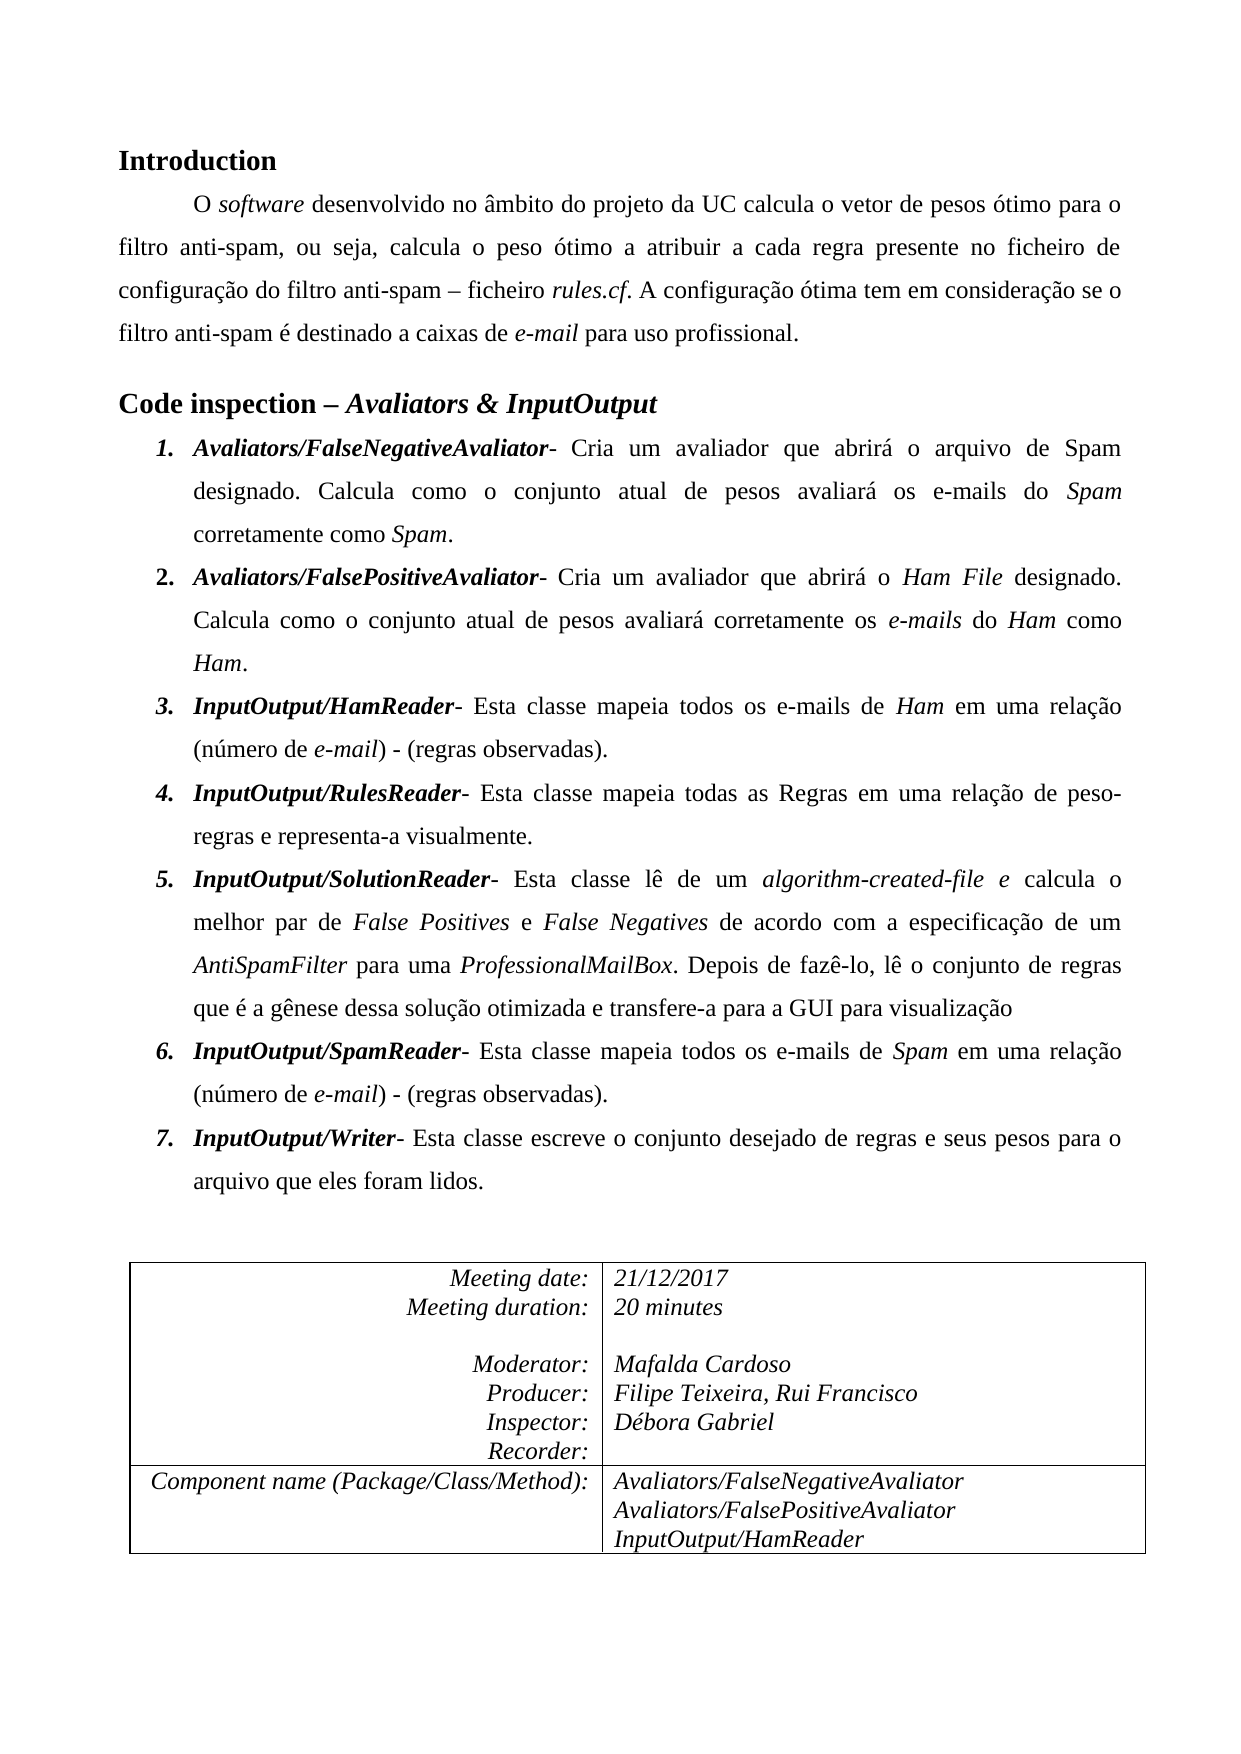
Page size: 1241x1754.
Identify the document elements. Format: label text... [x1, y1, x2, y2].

subtitle Code inspection – Avaliators & InputOutput [118, 387, 1122, 420]
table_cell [603, 1466, 1145, 1552]
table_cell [131, 1466, 602, 1552]
list Avaliators/FalsePositiveAvaliator- Cria um avaliador que abrirá o Ham File designado. Calcula como o conjunto atual de pesos avaliará corretamente os e-mails do Ham como Ham. [156, 562, 1122, 677]
subtitle Introduction [118, 143, 1122, 177]
table_header Meeting date: Meeting duration: Moderator: Producer: Inspector: Recorder: [131, 1263, 602, 1464]
list InputOutput/RulesReader- Esta classe mapeia todas as Regras em uma relação de peso-regras e representa-a visualmente. [156, 778, 1122, 849]
list InputOutput/HamReader- Esta classe mapeia todos os e-mails de Ham em uma relação (número de e-mail) - (regras observadas). [156, 691, 1122, 763]
list InputOutput/SolutionReader- Esta classe lê de um algorithm-created-file e calcula o melhor par de False Positives e False Negatives de acordo com a especificação de um AntiSpamFilter para uma ProfessionalMailBox. Depois de fazê-lo, lê o conjunto de regras que é a gênese dessa solução otimizada e transfere-a para a GUI para visualização [156, 864, 1122, 1022]
list Avaliators/FalseNegativeAvaliator- Cria um avaliador que abrirá o arquivo de Spam designado. Calcula como o conjunto atual de pesos avaliará os e-mails do Spam corretamente como Spam. [156, 433, 1122, 548]
subtitle O software desenvolvido no âmbito do projeto da UC calcula o vetor de pesos ótimo para o filtro anti-spam, ou seja, calcula o peso ótimo a atribuir a cada regra presente no ficheiro de configuração do filtro anti-spam – ficheiro rules.cf. A configuração ótima tem em consideração se o filtro anti-spam é destinado a caixas de e-mail para uso profissional. [118, 189, 1122, 347]
list InputOutput/SpamReader- Esta classe mapeia todos os e-mails de Spam em uma relação (número de e-mail) - (regras observadas). [156, 1036, 1122, 1108]
list InputOutput/Writer- Esta classe escreve o conjunto desejado de regras e seus pesos para o arquivo que eles foram lidos. [156, 1123, 1122, 1194]
table_header 21/12/2017 20 minutes Mafalda Cardoso Filipe Teixeira, Rui Francisco Débora Gabriel [603, 1263, 1145, 1464]
